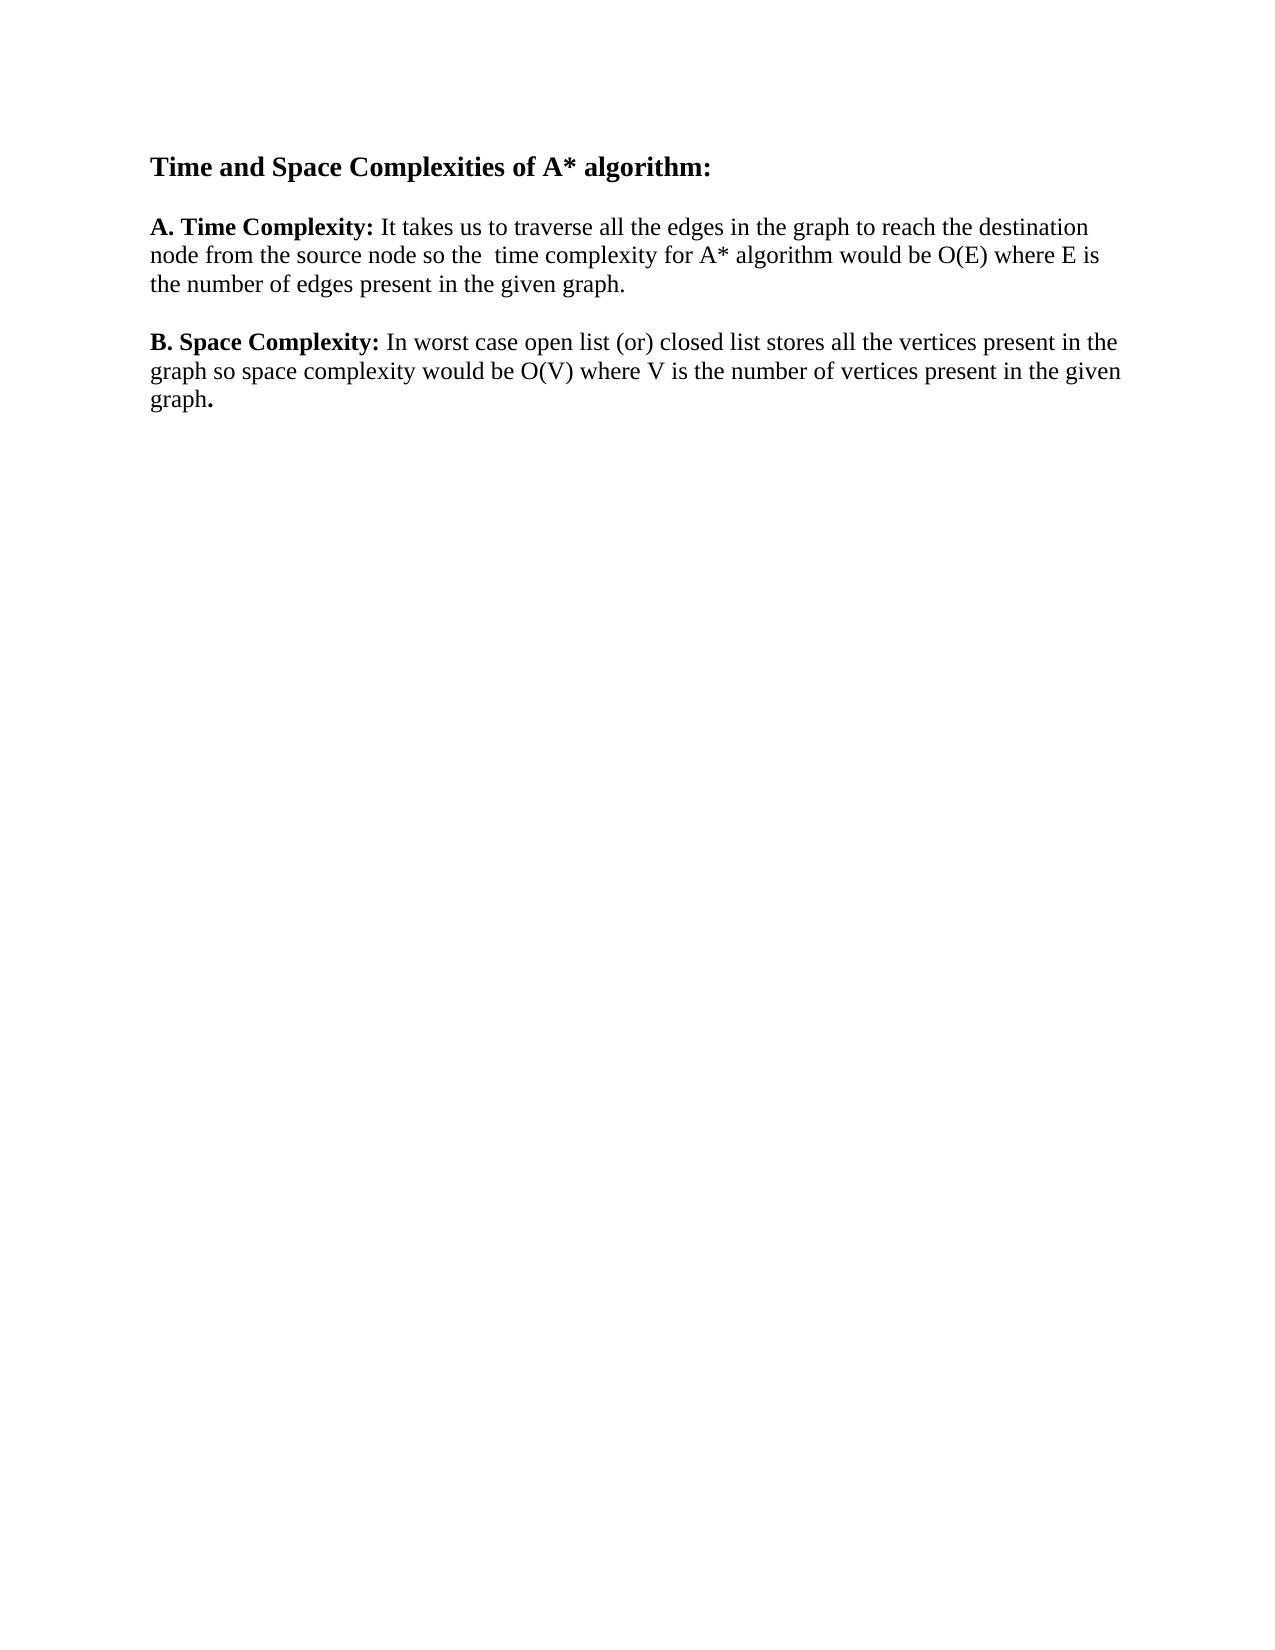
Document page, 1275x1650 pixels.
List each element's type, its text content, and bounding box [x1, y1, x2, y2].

text Time and Space Complexities of A* algorithm: [150, 150, 1125, 182]
text B. Space Complexity: In worst case open list (or) closed list stores all the vertices present in the graph so space complexity would be O(V) where V is the number of vertices present in the given graph. [150, 327, 1125, 413]
text A. Time Complexity: It takes us to traverse all the edges in the graph to reach the destination node from the source node so the time complexity for A* algorithm would be O(E) where E is the number of edges present in the given graph. [150, 212, 1125, 298]
